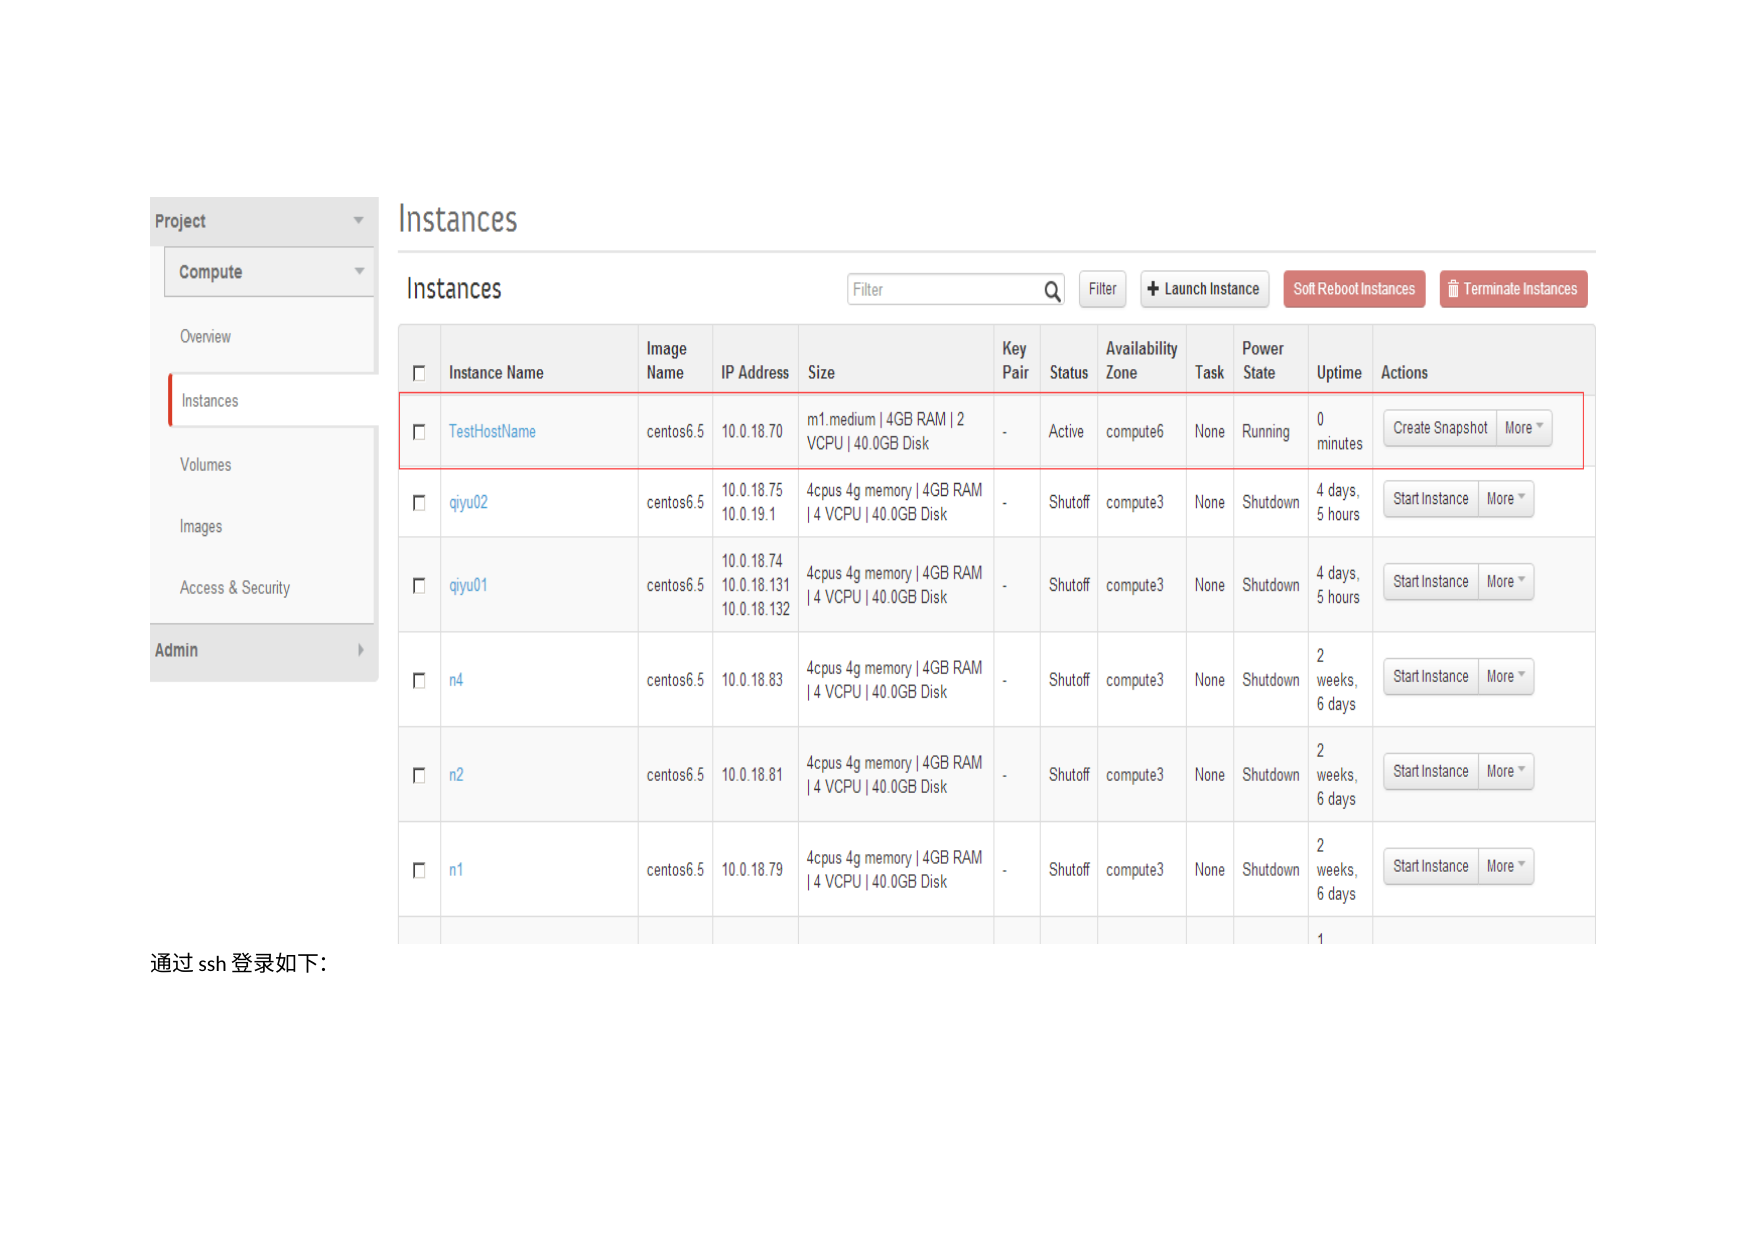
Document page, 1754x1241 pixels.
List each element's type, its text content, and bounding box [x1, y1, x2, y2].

picture [150, 197, 1596, 944]
text 通过ssh登录如下： [150, 945, 1604, 978]
